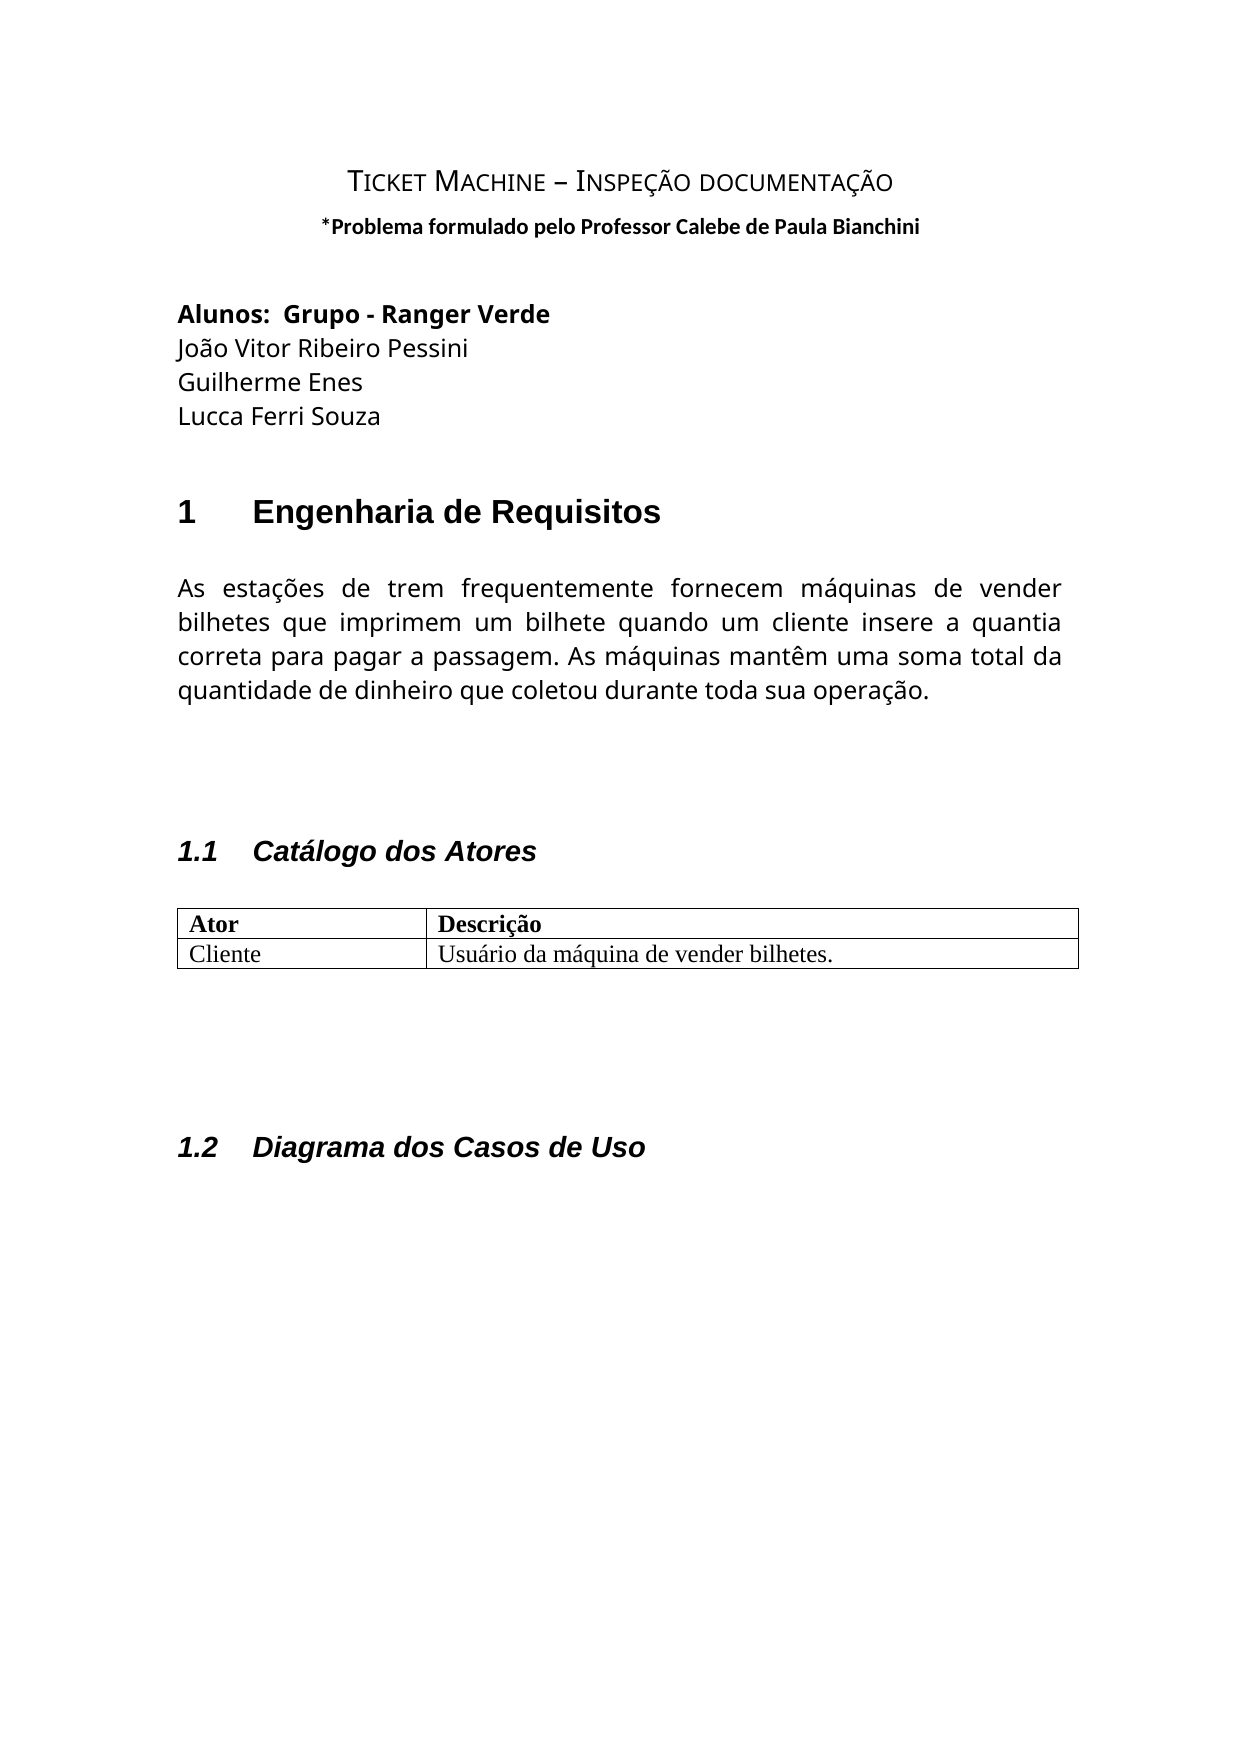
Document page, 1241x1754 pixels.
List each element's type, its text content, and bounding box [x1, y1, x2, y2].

subtitle 1.2 Diagrama dos Casos de Uso [177, 1130, 1063, 1163]
table_header Ator [178, 909, 426, 938]
text João Vitor Ribeiro Pessini [177, 331, 1063, 364]
text Alunos: Grupo - Ranger Verde [177, 296, 1063, 331]
text Ticket Machine – Inspeção documentação [177, 160, 1063, 200]
text As estações de trem frequentemente fornecem máquinas de vender bilhetes que imprimem um bilhete quando um cliente insere a quantia correta para pagar a passagem. As máquinas mantêm uma soma total da quantidade de dinheiro que coletou durante toda sua operação. [177, 571, 1063, 707]
subtitle 1 Engenharia de Requisitos [177, 492, 1063, 530]
table_header Descrição [427, 909, 1078, 938]
text Guilherme Enes [177, 364, 1063, 399]
table_cell Usuário da máquina de vender bilhetes. [427, 939, 1078, 967]
subtitle 1.1 Catálogo dos Atores [177, 834, 1063, 867]
text Lucca Ferri Souza [177, 399, 1063, 433]
text *Problema formulado pelo Professor Calebe de Paula Bianchini [177, 212, 1063, 240]
table_cell Cliente [178, 939, 426, 967]
